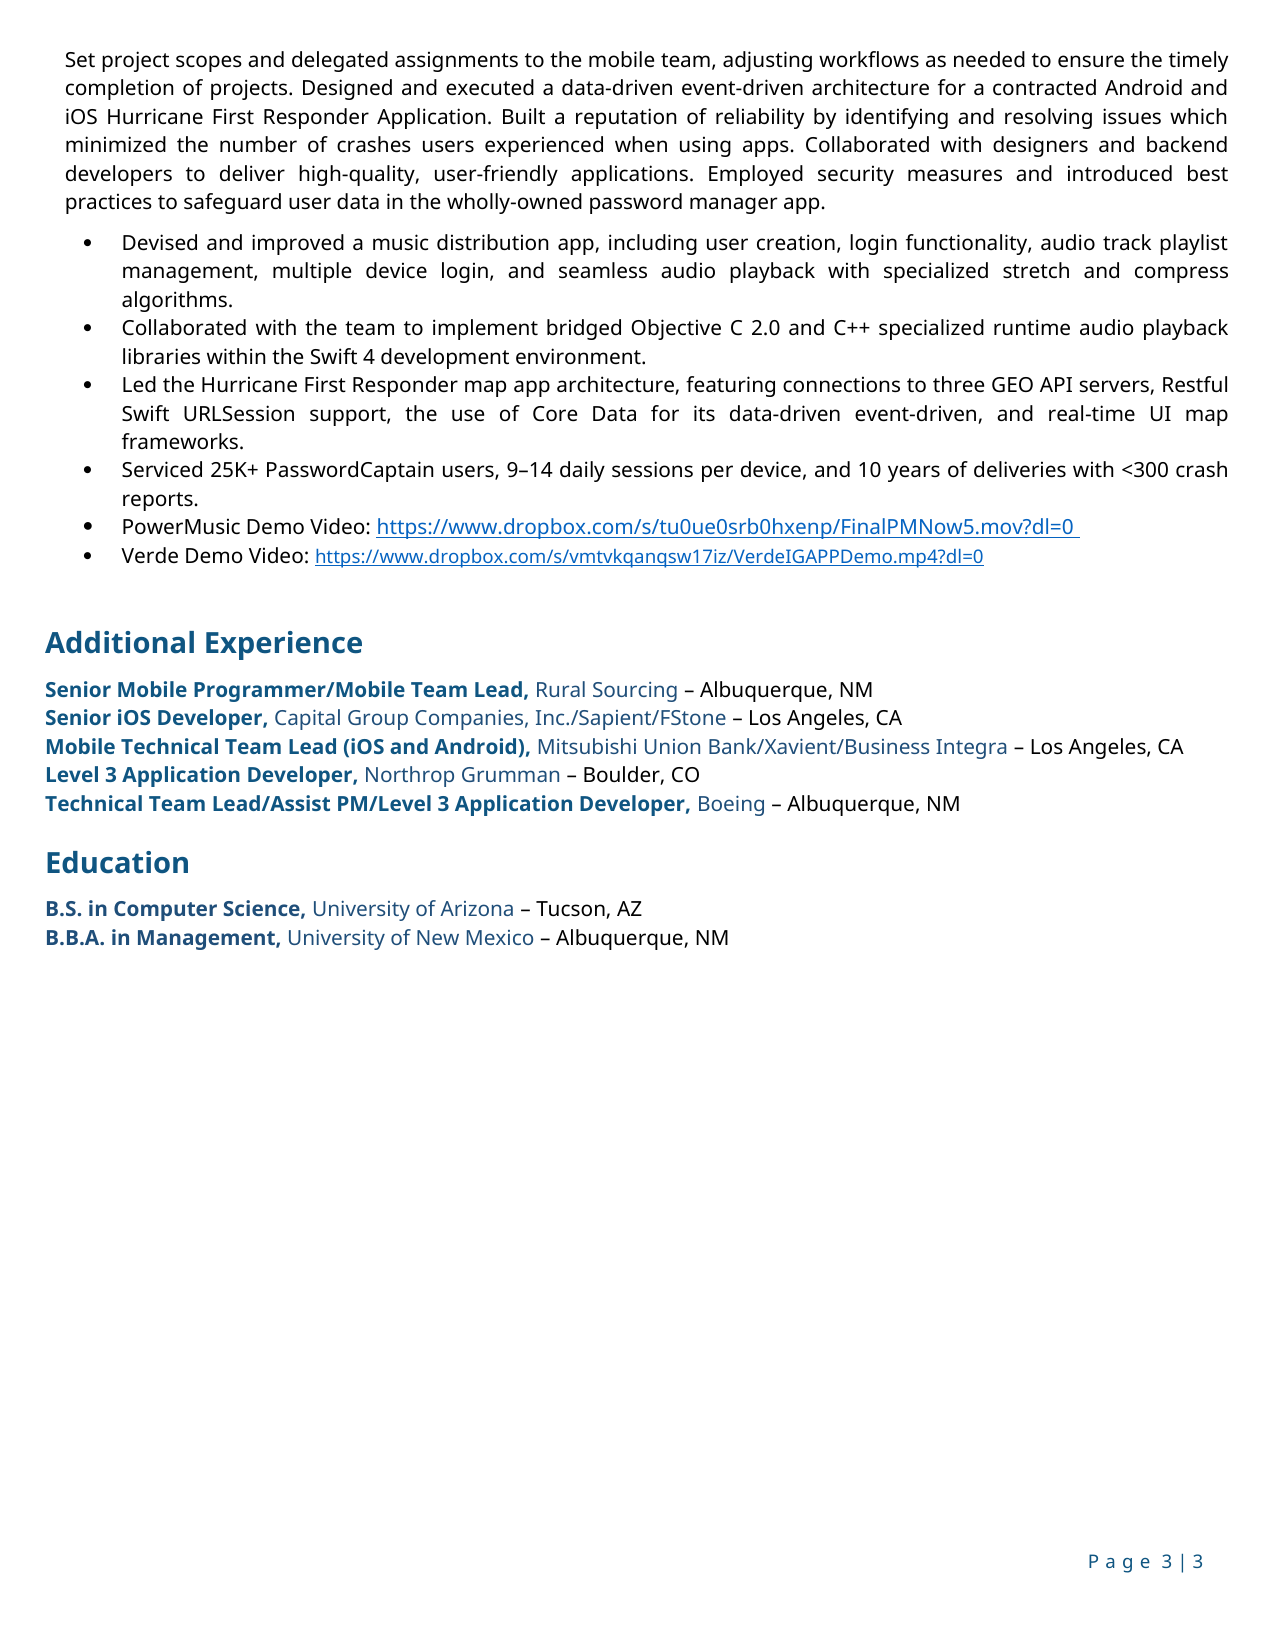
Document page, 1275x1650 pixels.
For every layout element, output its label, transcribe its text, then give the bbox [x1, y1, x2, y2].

title Technical Team Lead/Assist PM/Level 3 Application Developer, Boeing – Albuquerque, NM [45, 789, 1230, 817]
text Set project scopes and delegated assignments to the mobile team, adjusting workflows as needed to ensure the timely completion of projects. Designed and executed a data-driven event-driven architecture for a contracted Android and iOS Hurricane First Responder Application. Built a reputation of reliability by identifying and resolving issues which minimized the number of crashes users experienced when using apps. Collaborated with designers and backend developers to deliver high-quality, user-friendly applications. Employed security measures and introduced best practices to safeguard user data in the wholly-owned password manager app. [64, 45, 1230, 216]
subtitle Additional Experience [45, 623, 1230, 662]
list Serviced 25K+ PasswordCaptain users, 9–14 daily sessions per device, and 10 years of deliveries with <300 crash reports. [84, 456, 1230, 512]
title Senior iOS Developer, Capital Group Companies, Inc./Sapient/FStone – Los Angeles, CA [45, 703, 1230, 732]
title Level 3 Application Developer, Northrop Grumman – Boulder, CO [45, 760, 1230, 789]
subtitle Education [45, 842, 1230, 882]
list Devised and improved a music distribution app, including user creation, login functionality, audio track playlist management, multiple device login, and seamless audio playback with specialized stretch and compress algorithms. [84, 228, 1230, 313]
list Collaborated with the team to implement bridged Objective C 2.0 and C++ specialized runtime audio playback libraries within the Swift 4 development environment. [84, 313, 1230, 370]
list Verde Demo Video: https://www.dropbox.com/s/vmtvkqanqsw17iz/VerdeIGAPPDemo.mp4?dl=0 [84, 541, 1230, 569]
text B.B.A. in Management, University of New Mexico – Albuquerque, NM [45, 923, 1230, 951]
title Senior Mobile Programmer/Mobile Team Lead, Rural Sourcing – Albuquerque, NM [45, 675, 1230, 703]
title Mobile Technical Team Lead (iOS and Android), Mitsubishi Union Bank/Xavient/Business Integra – Los Angeles, CA [45, 732, 1230, 760]
list Led the Hurricane First Responder map app architecture, featuring connections to three GEO API servers, Restful Swift URLSession support, the use of Core Data for its data-driven event-driven, and real-time UI map frameworks. [84, 370, 1230, 456]
text B.S. in Computer Science, University of Arizona – Tucson, AZ [45, 894, 1230, 923]
list PowerMusic Demo Video: https://www.dropbox.com/s/tu0ue0srb0hxenp/FinalPMNow5.mov?dl=0 [84, 512, 1230, 541]
